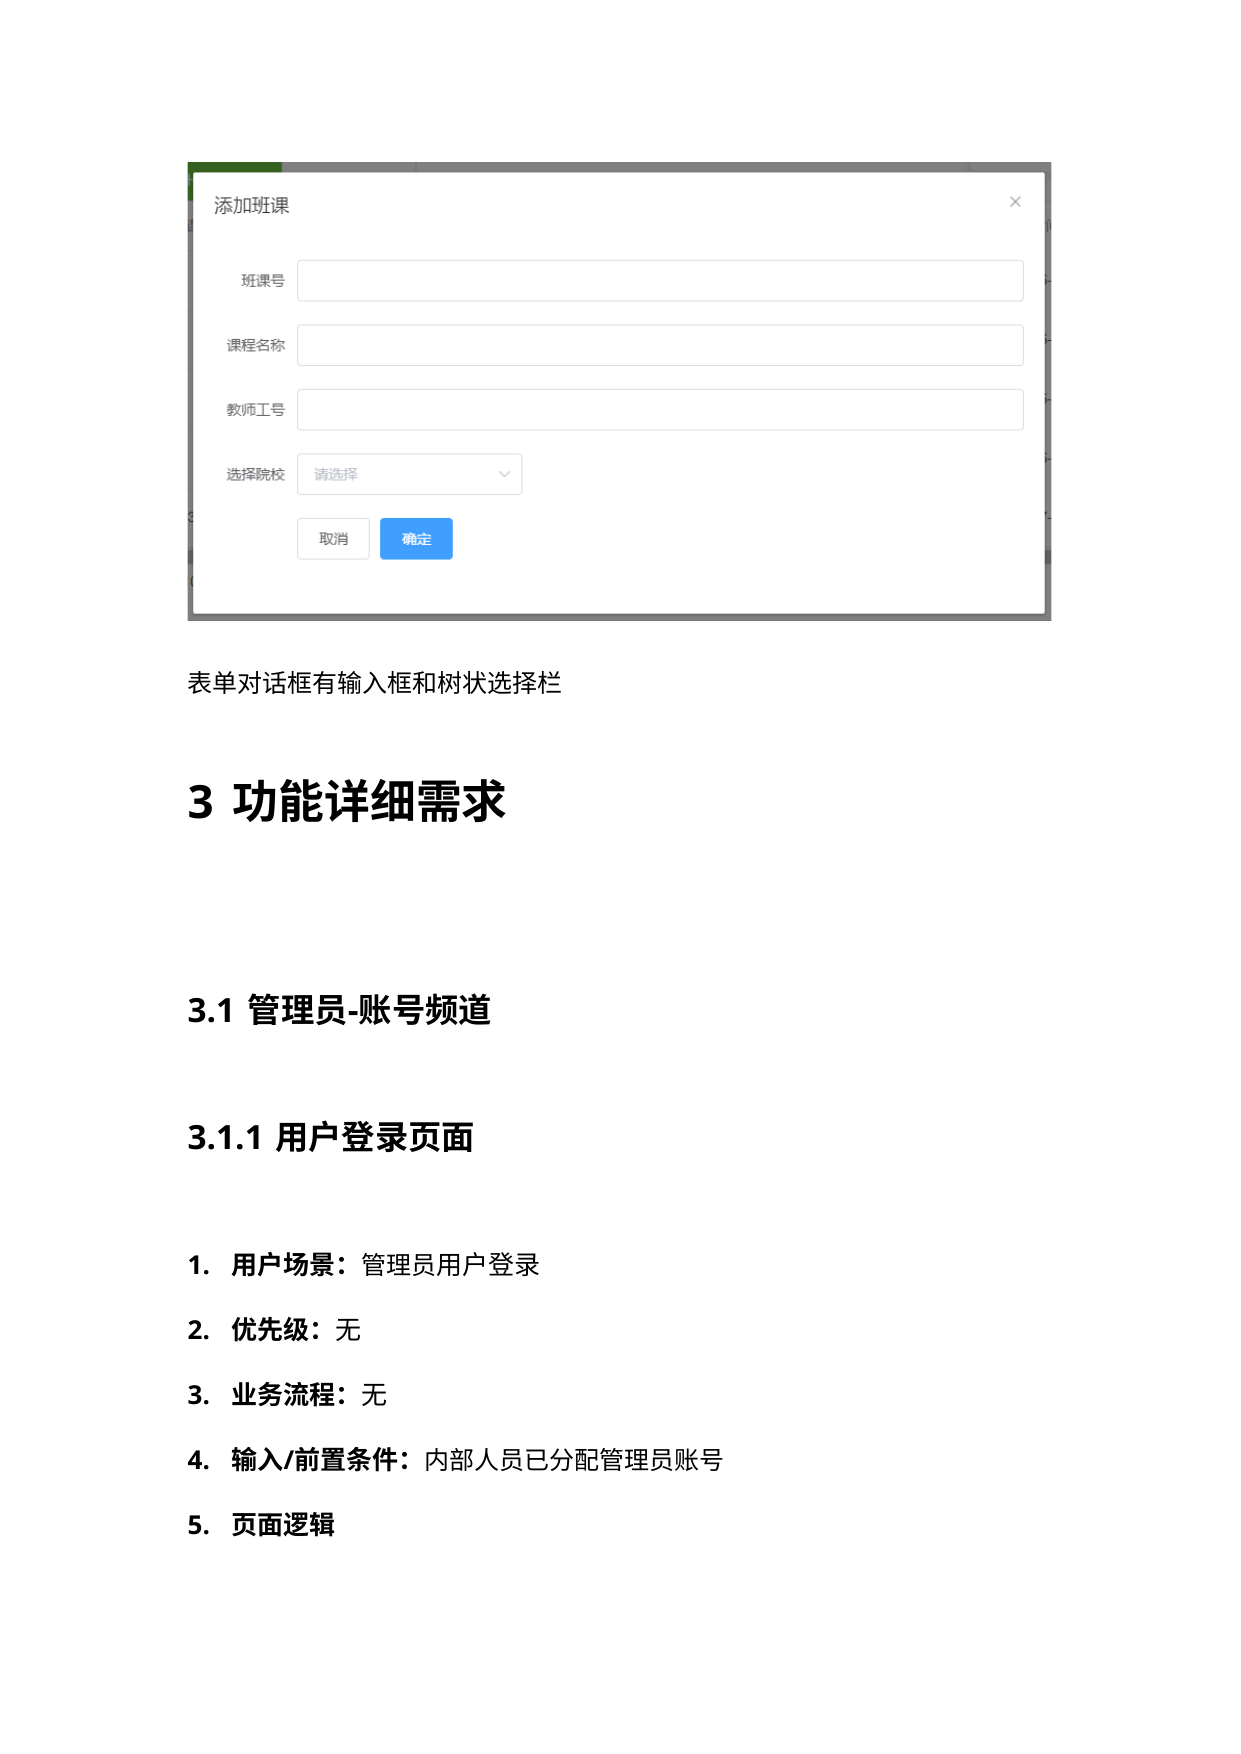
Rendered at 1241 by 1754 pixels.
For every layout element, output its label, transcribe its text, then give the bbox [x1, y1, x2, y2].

list 用户场景：管理员用户登录 [187, 1230, 1053, 1295]
list 优先级：无 [187, 1295, 1053, 1360]
subtitle 用户登录页面 [187, 1103, 1053, 1168]
subtitle 管理员-账号频道 [187, 976, 1053, 1041]
list 输入/前置条件：内部人员已分配管理员账号 [187, 1425, 1053, 1490]
subtitle 功能详细需求 [187, 750, 1053, 847]
picture [187, 162, 1052, 621]
list 页面逻辑 [187, 1490, 1053, 1555]
text 表单对话框有输入框和树状选择栏 [187, 649, 1053, 714]
list 业务流程：无 [187, 1360, 1053, 1425]
